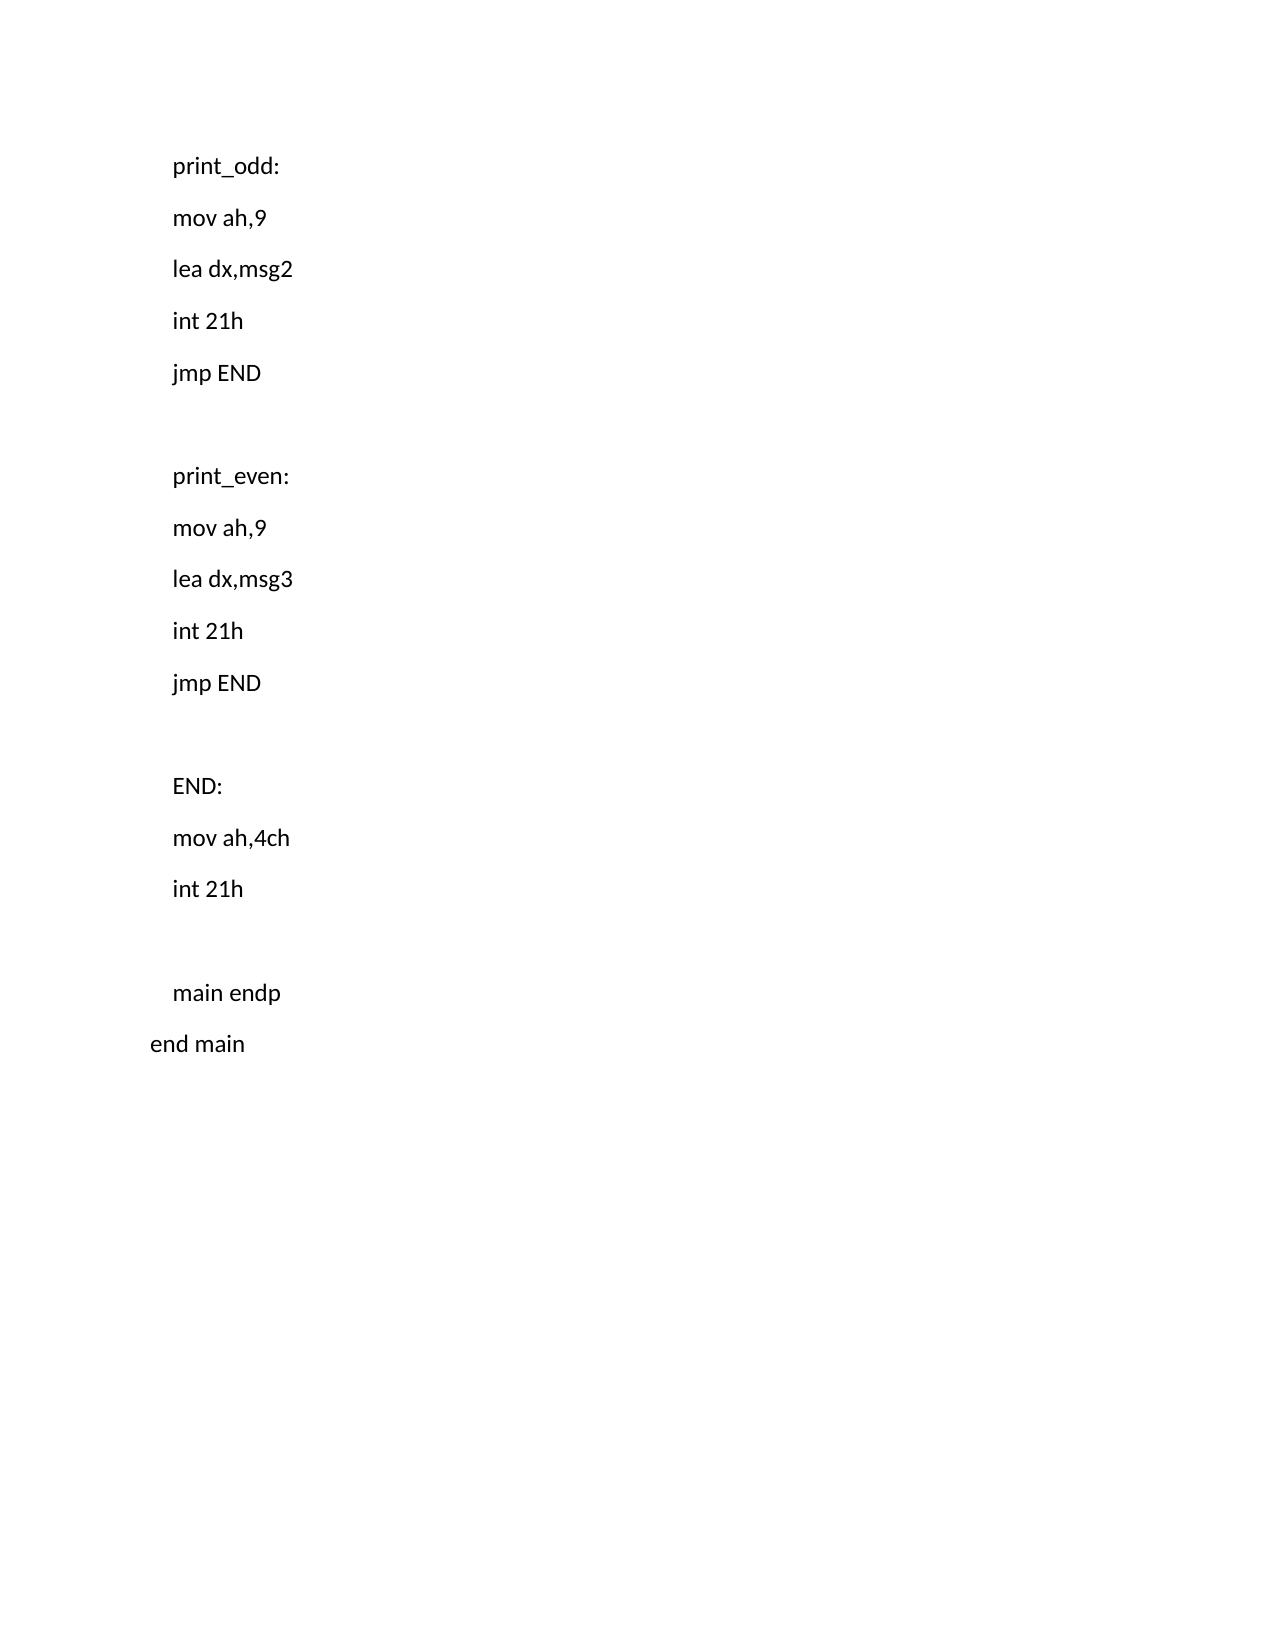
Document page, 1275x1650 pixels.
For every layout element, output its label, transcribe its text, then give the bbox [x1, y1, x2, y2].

text int 21h [150, 873, 1125, 904]
text jmp END [150, 667, 1125, 697]
text mov ah,9 [150, 202, 1125, 232]
text print_odd: [150, 150, 1125, 181]
text main endp [150, 977, 1125, 1007]
text int 21h [150, 305, 1125, 336]
text mov ah,4ch [150, 822, 1125, 852]
text lea dx,msg3 [150, 563, 1125, 594]
text end main [150, 1028, 1125, 1059]
text int 21h [150, 615, 1125, 646]
text lea dx,msg2 [150, 253, 1125, 284]
text print_even: [150, 460, 1125, 491]
text END: [150, 770, 1125, 801]
text jmp END [150, 357, 1125, 387]
text mov ah,9 [150, 512, 1125, 542]
